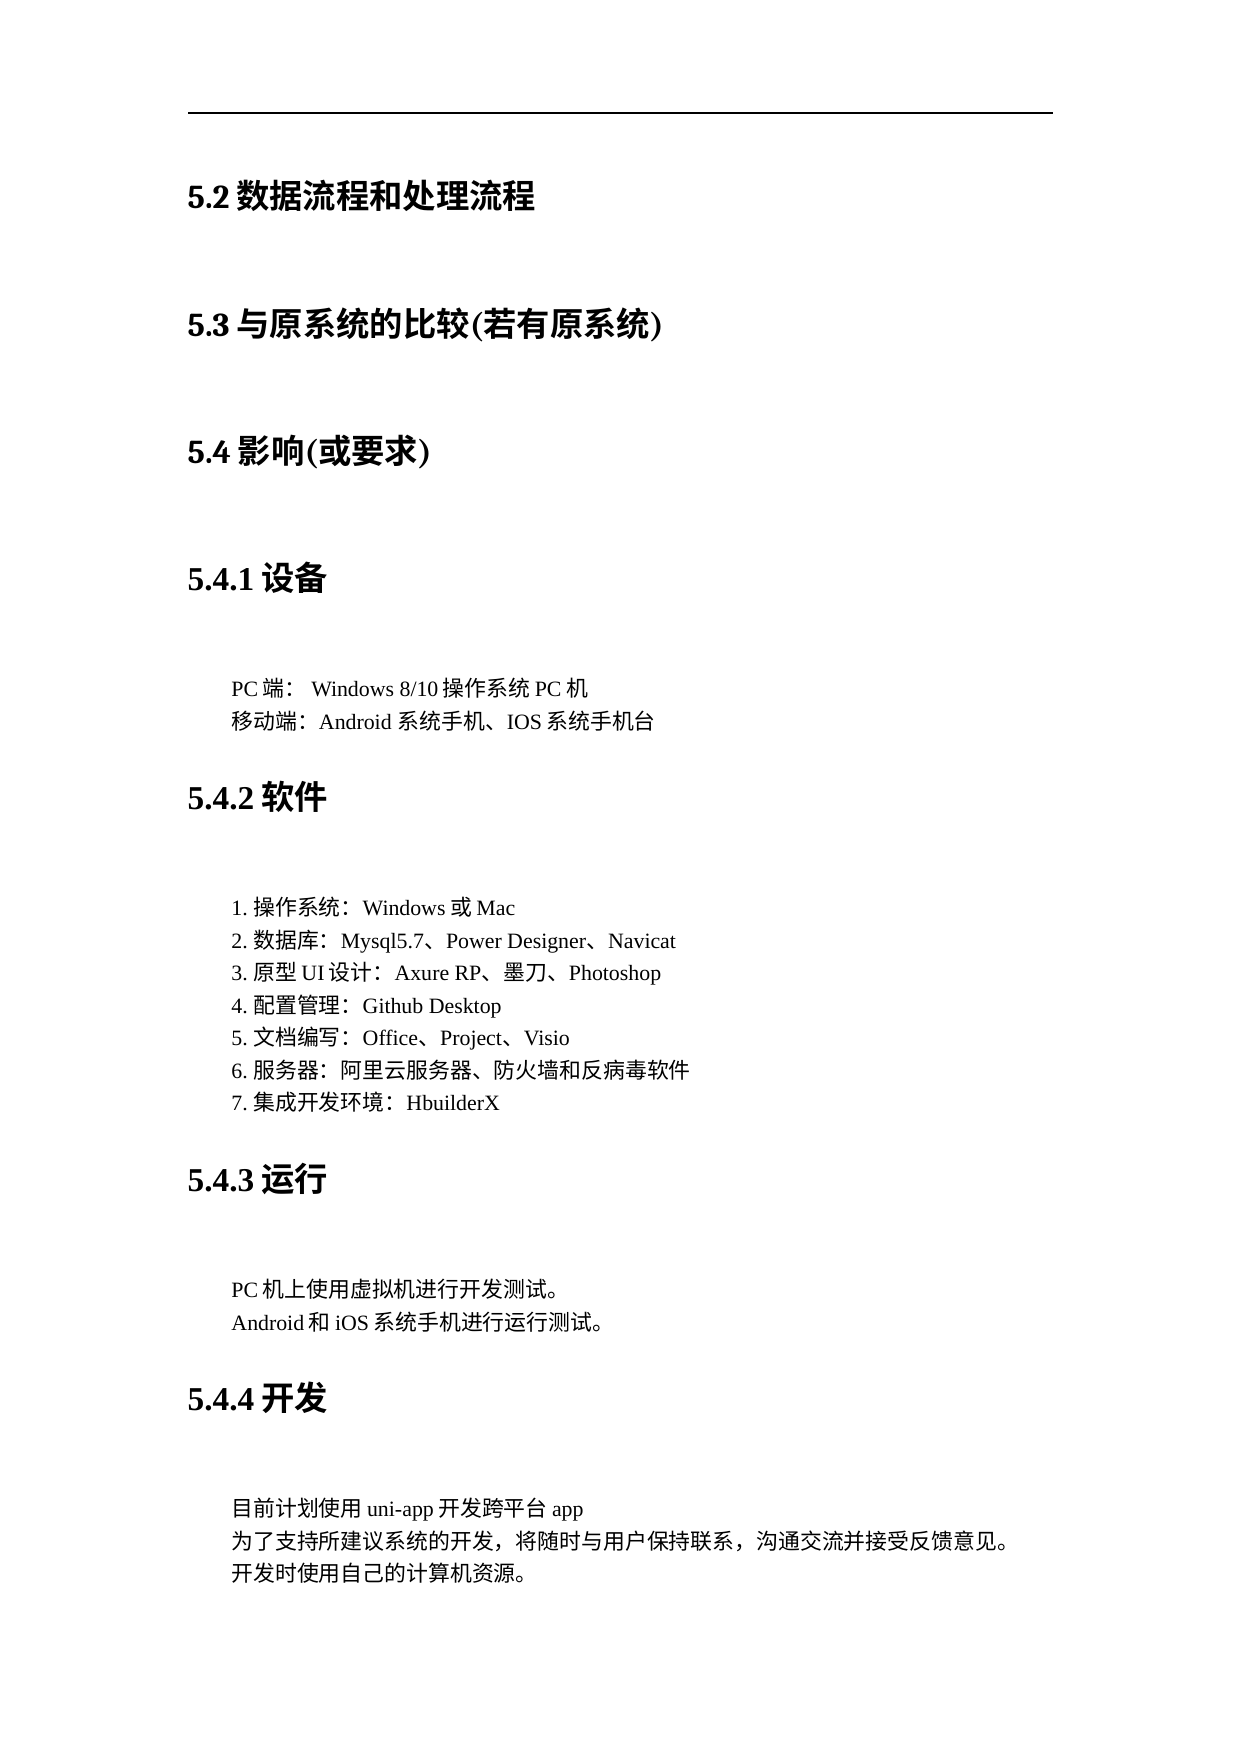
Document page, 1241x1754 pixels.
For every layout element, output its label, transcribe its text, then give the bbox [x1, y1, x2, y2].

text 1. 操作系统：Windows或Mac [187, 890, 1053, 922]
text PC机上使用虚拟机进行开发测试。 [187, 1272, 1053, 1304]
text 移动端：Android 系统手机、IOS系统手机台 [187, 703, 1053, 736]
subtitle 5.4.1设备 [187, 543, 1053, 608]
subtitle 5.2数据流程和处理流程 [187, 162, 1053, 227]
subtitle 5.4.4开发 [187, 1364, 1053, 1429]
text Android和iOS系统手机进行运行测试。 [187, 1304, 1053, 1337]
subtitle 5.4.2软件 [187, 763, 1053, 828]
text 6. 服务器：阿里云服务器、防火墙和反病毒软件 [187, 1052, 1053, 1085]
text 7. 集成开发环境：HbuilderX [187, 1085, 1053, 1117]
text 4. 配置管理：Github Desktop [187, 987, 1053, 1020]
text 3. 原型UI设计：Axure RP、墨刀、Photoshop [187, 955, 1053, 987]
text PC端： Windows 8/10操作系统PC机 [187, 671, 1053, 703]
text 为了支持所建议系统的开发，将随时与用户保持联系，沟通交流并接受反馈意见。 [187, 1523, 1053, 1556]
text 开发时使用自己的计算机资源。 [187, 1556, 1053, 1588]
text 2. 数据库：Mysql5.7、Power Designer、Navicat [187, 922, 1053, 955]
subtitle 5.3与原系统的比较(若有原系统) [187, 289, 1053, 354]
text 5. 文档编写：Office、Project、Visio [187, 1020, 1053, 1052]
text 目前计划使用uni-app开发跨平台app [187, 1491, 1053, 1523]
subtitle 5.4.3运行 [187, 1144, 1053, 1209]
subtitle 5.4影响(或要求) [187, 416, 1053, 481]
